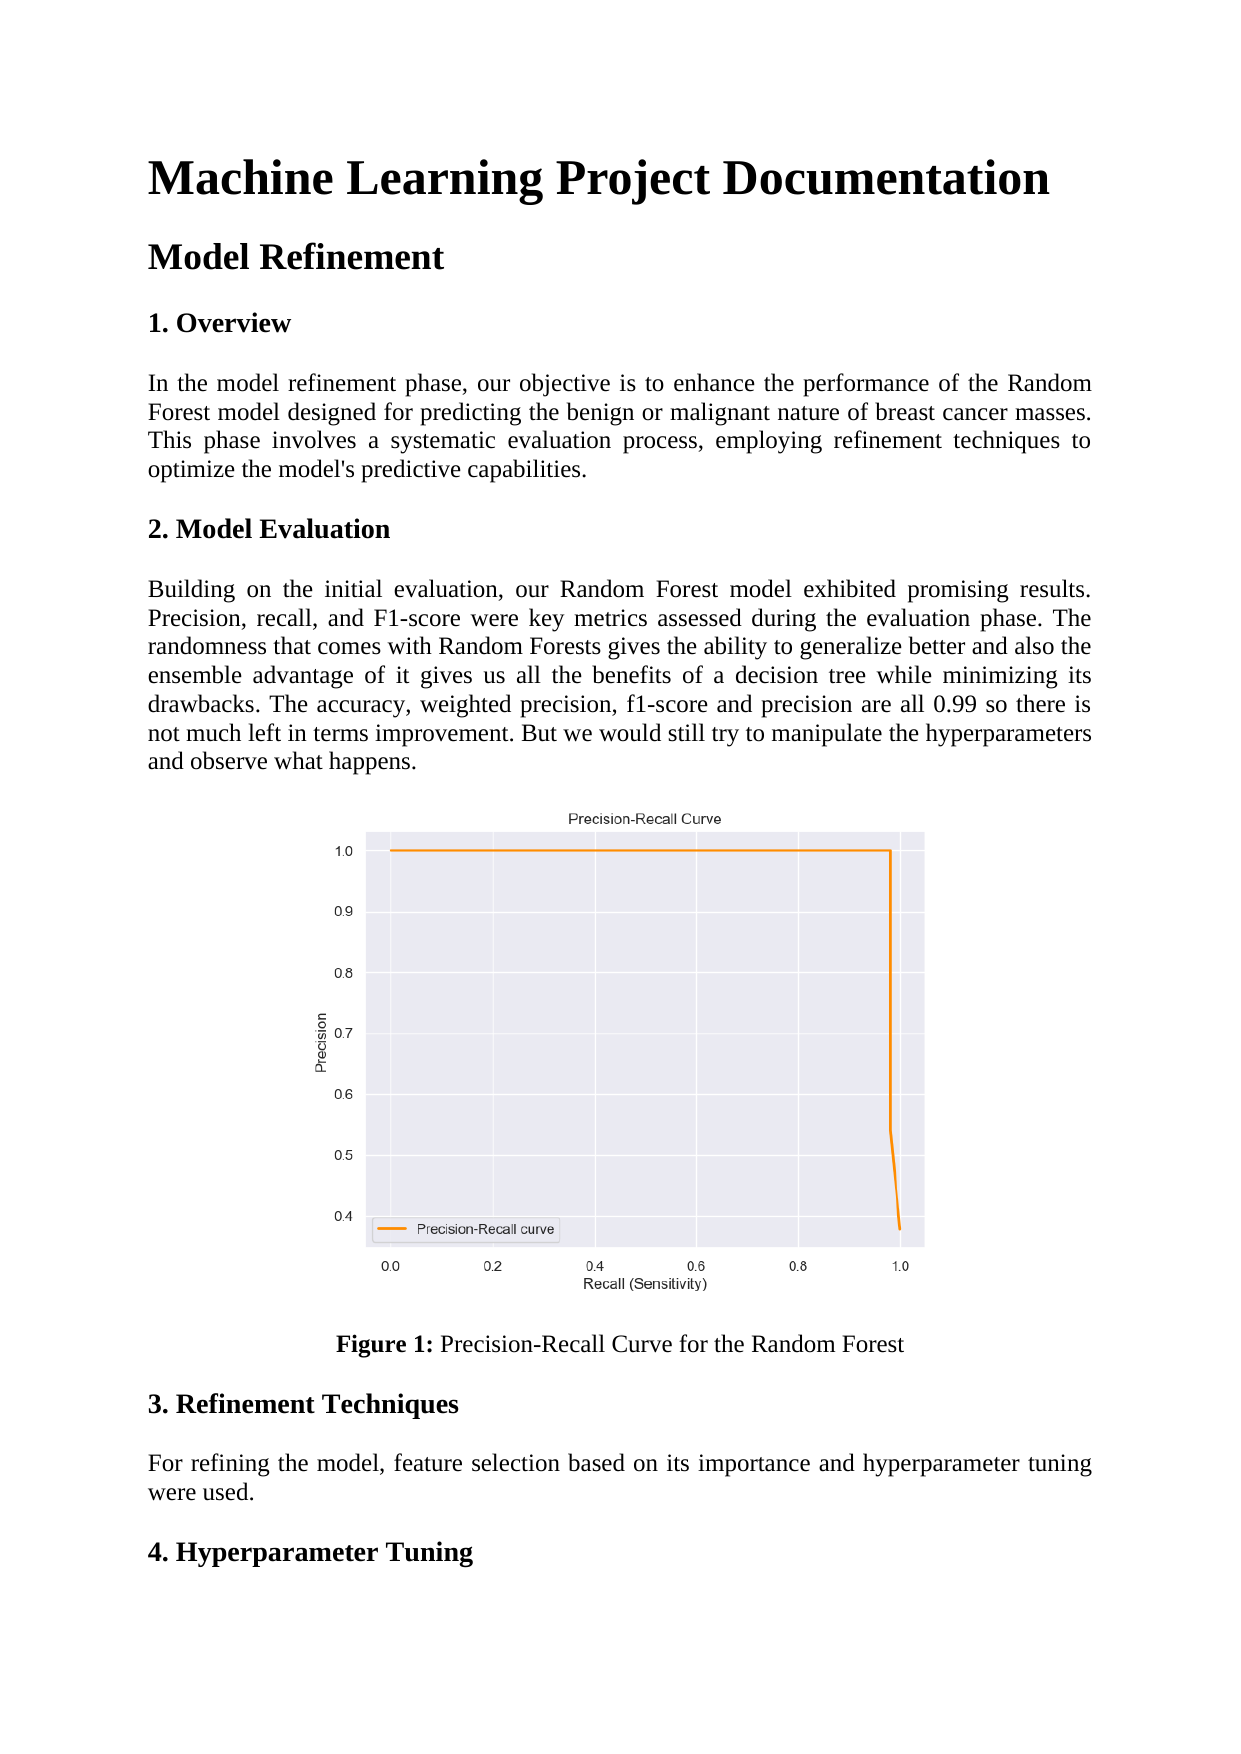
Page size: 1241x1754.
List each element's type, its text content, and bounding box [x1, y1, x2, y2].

text 2. Model Evaluation [148, 512, 1093, 545]
text Figure 1: Precision-Recall Curve for the Random Forest [148, 1329, 1093, 1358]
text 1. Overview [148, 307, 1093, 339]
picture [307, 804, 934, 1300]
text In the model refinement phase, our objective is to enhance the performance of the Random Forest model designed for predicting the benign or malignant nature of breast cancer masses. This phase involves a systematic evaluation process, employing refinement techniques to optimize the model's predictive capabilities. [148, 368, 1093, 483]
text 4. Hyperparameter Tuning [148, 1535, 1093, 1568]
text Model Refinement [148, 234, 1093, 277]
text Machine Learning Project Documentation [148, 148, 1093, 205]
text 3. Refinement Techniques [148, 1387, 1093, 1419]
text For refining the model, feature selection based on its importance and hyperparameter tuning were used. [148, 1448, 1093, 1506]
text Building on the initial evaluation, our Random Forest model exhibited promising results. Precision, recall, and F1-score were key metrics assessed during the evaluation phase. The randomness that comes with Random Forests gives the ability to generalize better and also the ensemble advantage of it gives us all the benefits of a decision tree while minimizing its drawbacks. The accuracy, weighted precision, f1-score and precision are all 0.99 so there is not much left in terms improvement. But we would still try to manipulate the hyperparameters and observe what happens. [148, 574, 1093, 775]
